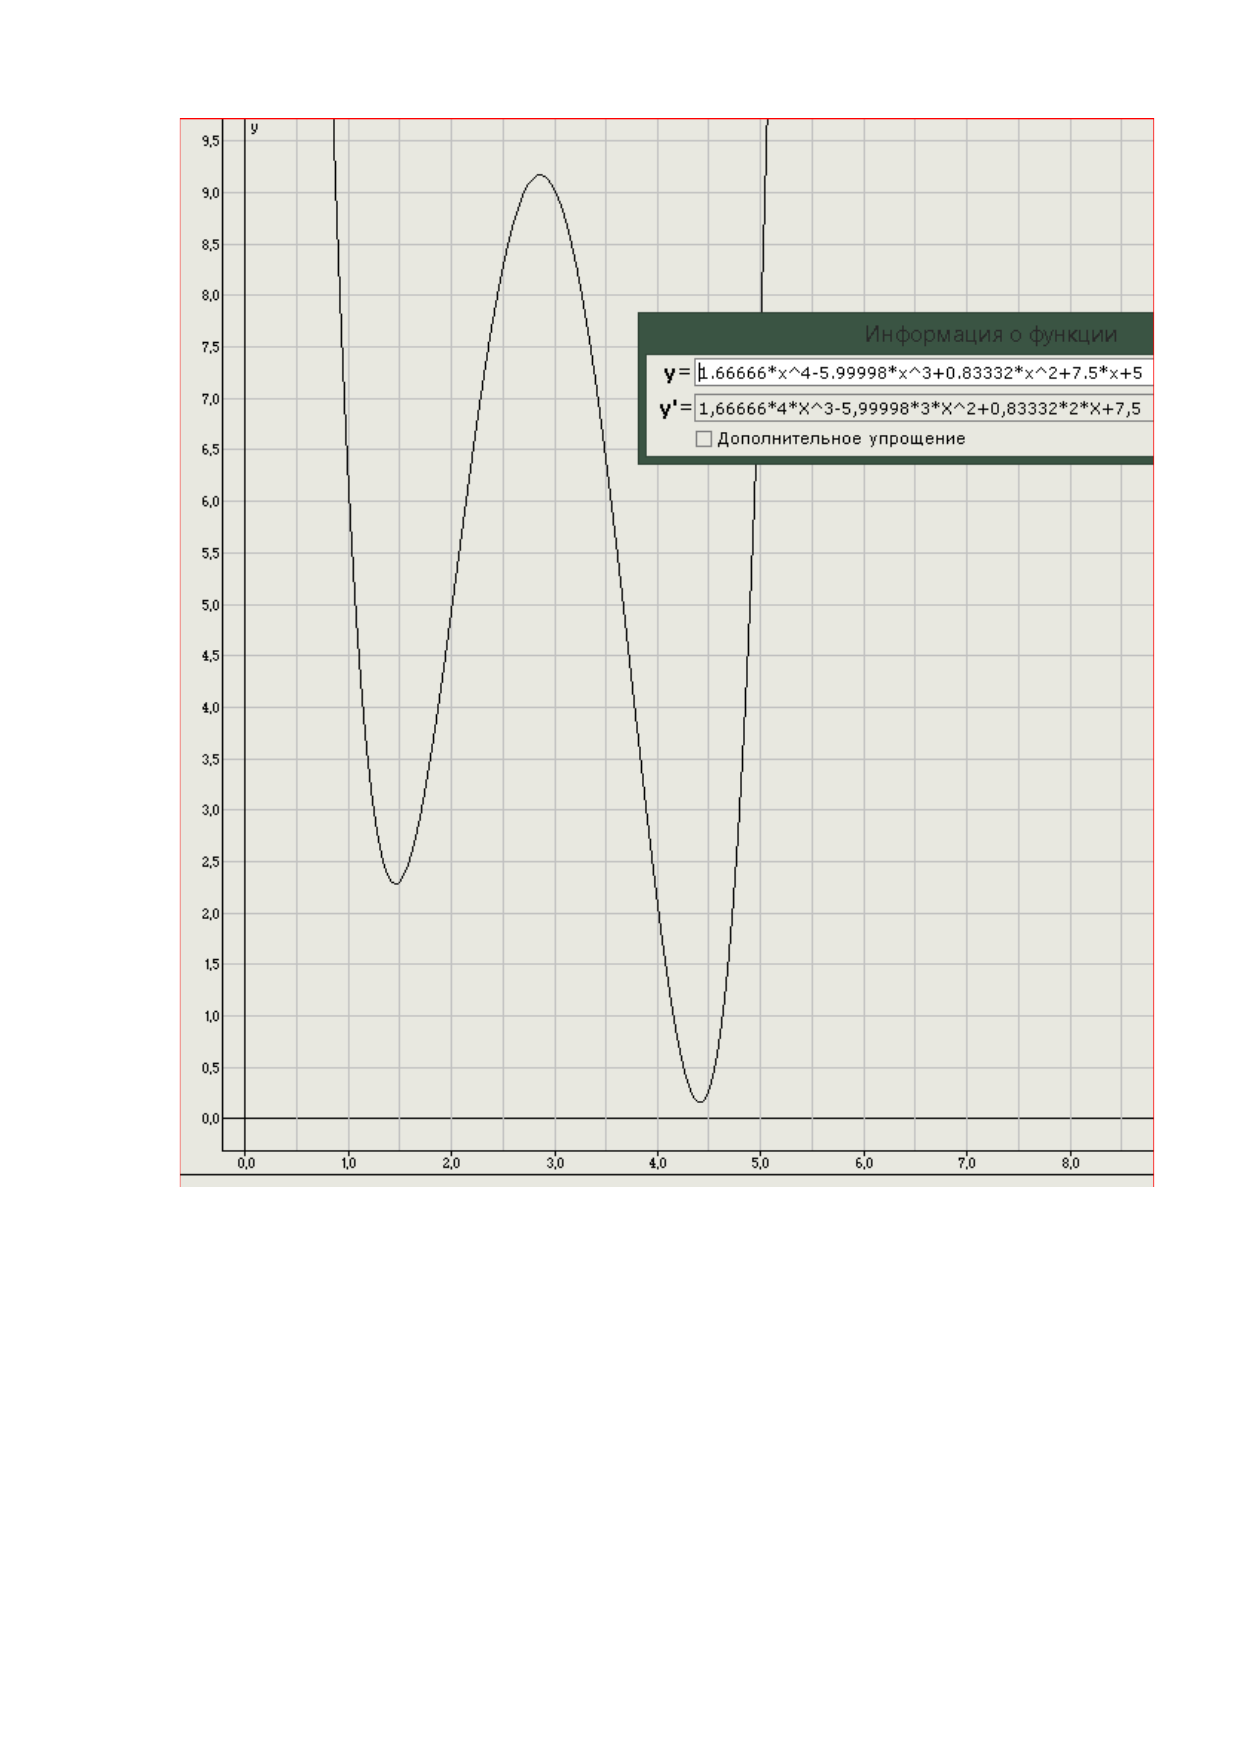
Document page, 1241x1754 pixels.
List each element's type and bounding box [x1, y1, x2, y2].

picture [179, 118, 1155, 1188]
